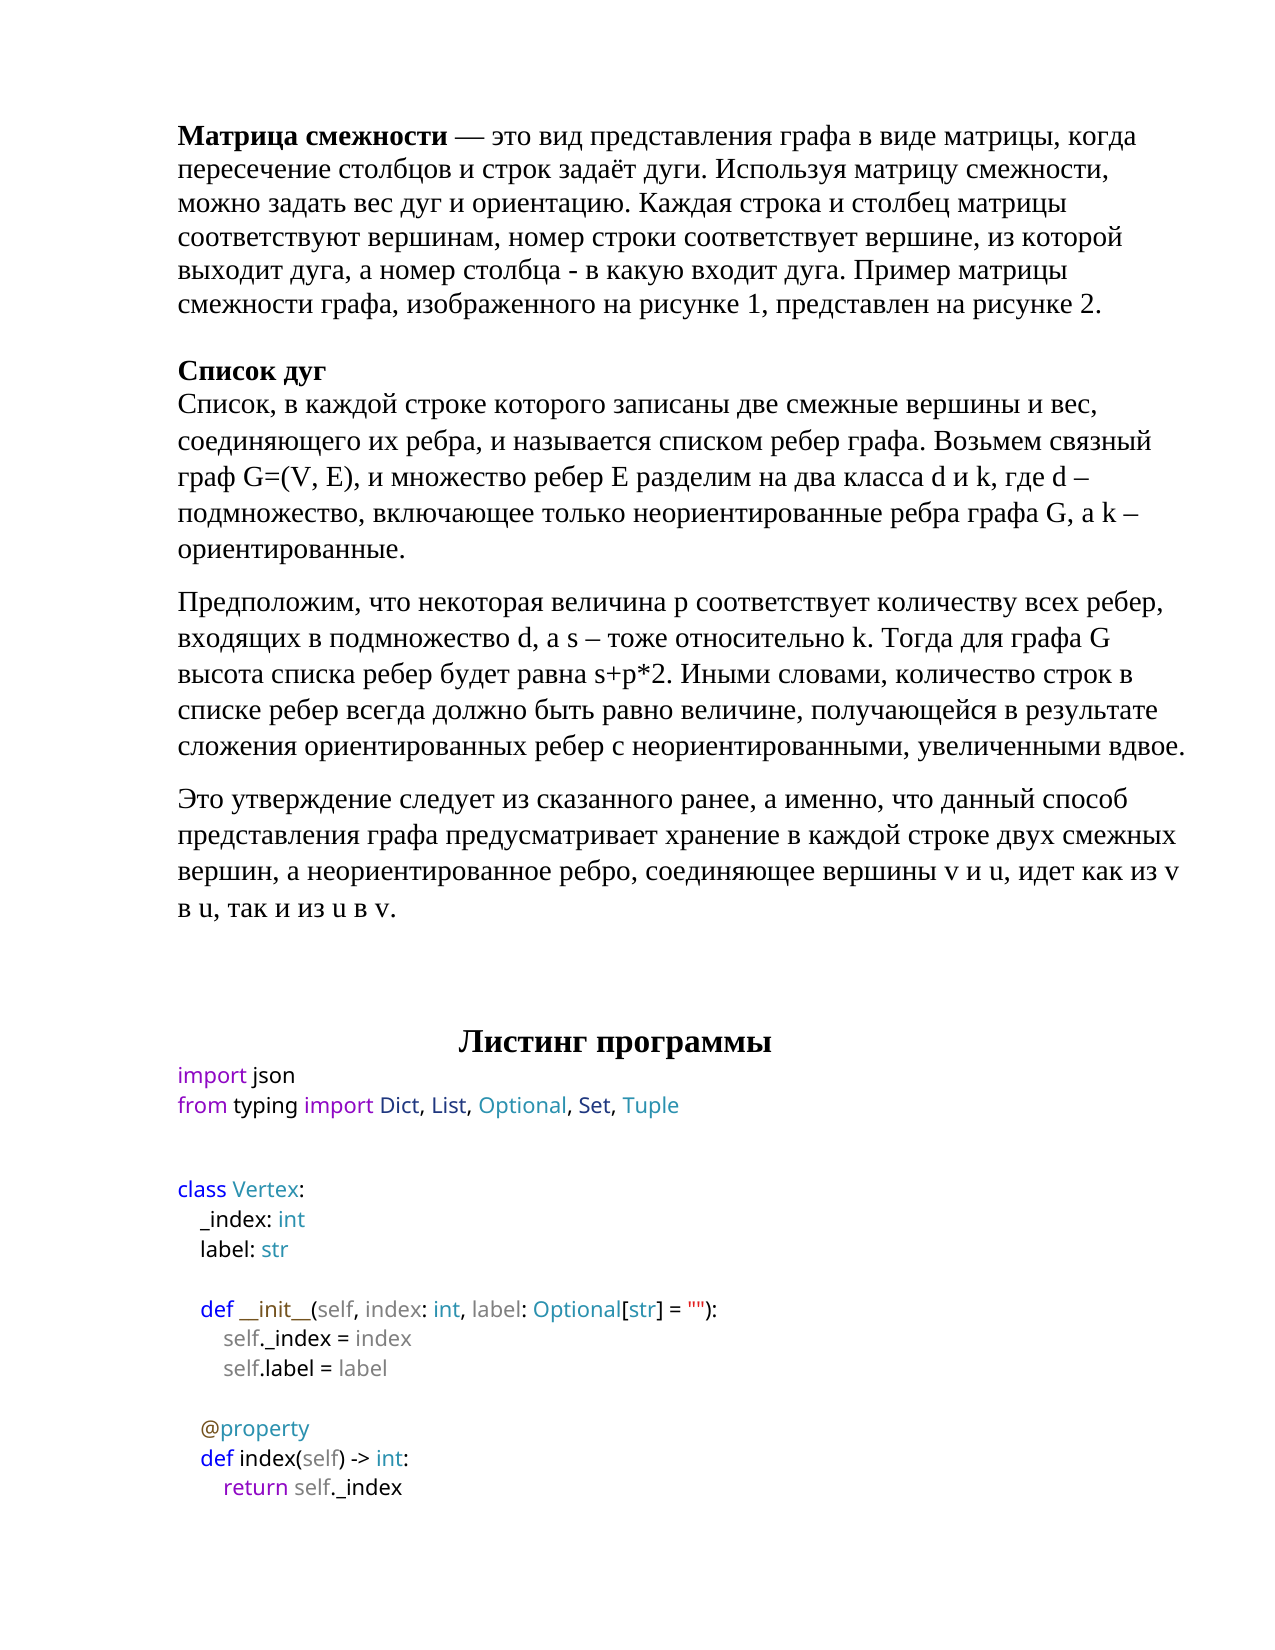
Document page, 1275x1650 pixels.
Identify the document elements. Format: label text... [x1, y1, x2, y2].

text from typing import Dict, List, Optional, Set, Tuple [177, 1090, 1186, 1120]
text Это утверждение следует из сказанного ранее, а именно, что данный способ представления графа предусматривает хранение в каждой строке двух смежных вершин, а неориентированное ребро, соединяющее вершины v и u, идет как из v в u, так и из u в v. [177, 781, 1186, 923]
text _index: int [177, 1204, 1186, 1234]
text Список дуг [88, 353, 1186, 386]
text Матрица смежности — это вид представления графа в виде матрицы, когда пересечение столбцов и строк задаёт дуги. Используя матрицу смежности, можно задать вес дуг и ориентацию. Каждая строка и столбец матрицы соответствуют вершинам, номер строки соответствует вершине, из которой выходит дуга, а номер столбца - в какую входит дуга. Пример матрицы смежности графа, изображенного на рисунке 1, представлен на рисунке 2. [177, 118, 1186, 319]
text Предположим, что некоторая величина p соответствует количеству всех ребер, входящих в подмножество d, а s – тоже относительно k. Тогда для графа G высота списка ребер будет равна s+p*2. Иными словами, количество строк в списке ребер всегда должно быть равно величине, получающейся в результате сложения ориентированных ребер с неориентированными, увеличенными вдвое. [177, 584, 1186, 762]
text self.label = label [177, 1353, 1186, 1383]
text label: str [177, 1234, 1186, 1264]
text def index(self) -> int: [177, 1443, 1186, 1472]
text def __init__(self, index: int, label: Optional[str] = ""): [177, 1294, 1186, 1323]
text self._index = index [177, 1323, 1186, 1353]
text import json [177, 1060, 1186, 1090]
text @property [177, 1413, 1186, 1443]
text Листинг программы [44, 1022, 1186, 1060]
text class Vertex: [177, 1174, 1186, 1204]
text return self._index [177, 1472, 1186, 1502]
text Список, в каждой строке которого записаны две смежные вершины и вес, соединяющего их ребра, и называется списком ребер графа. Возьмем связный граф G=(V, E), и множество ребер E разделим на два класса d и k, где d – подмножество, включающее только неориентированные ребра графа G, а k – ориентированные. [177, 386, 1186, 564]
